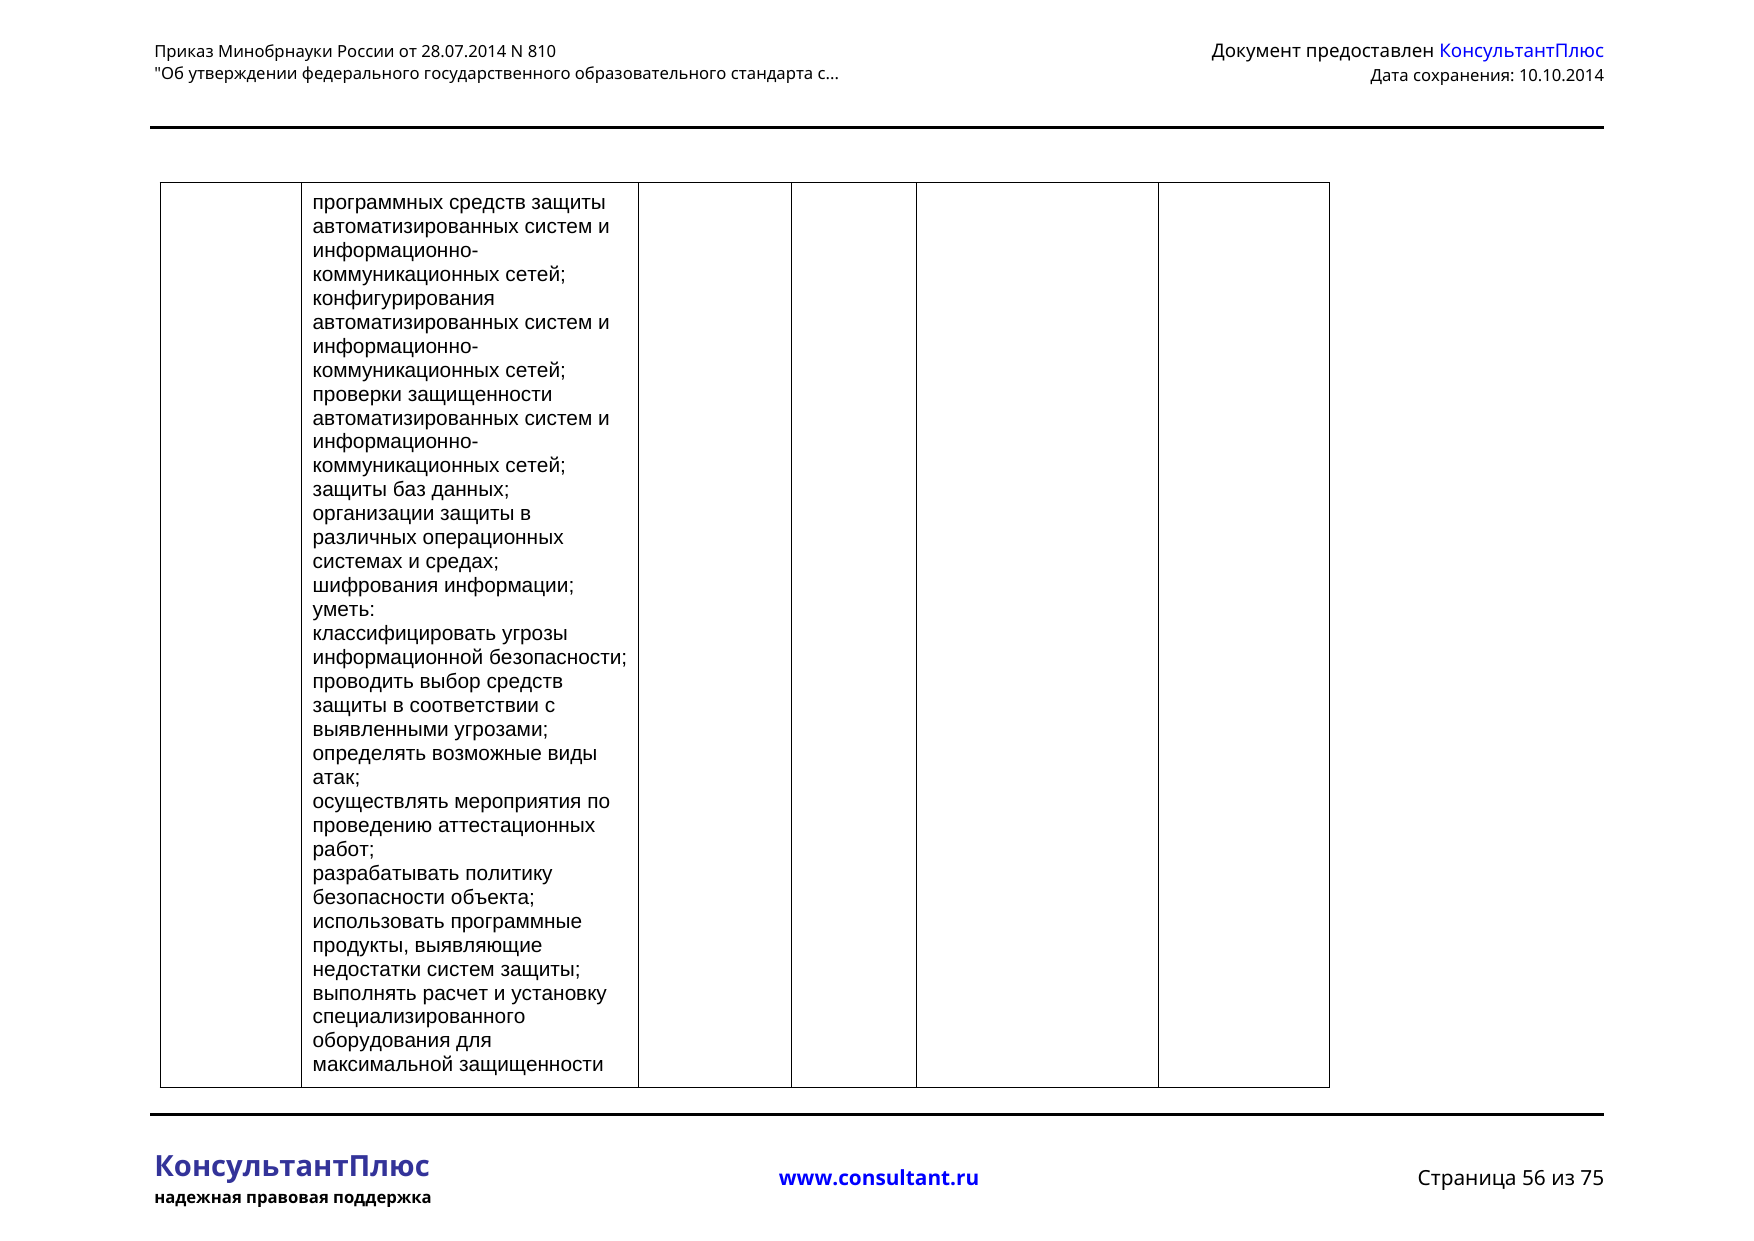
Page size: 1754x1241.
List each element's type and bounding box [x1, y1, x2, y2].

table_cell [917, 183, 1158, 1087]
